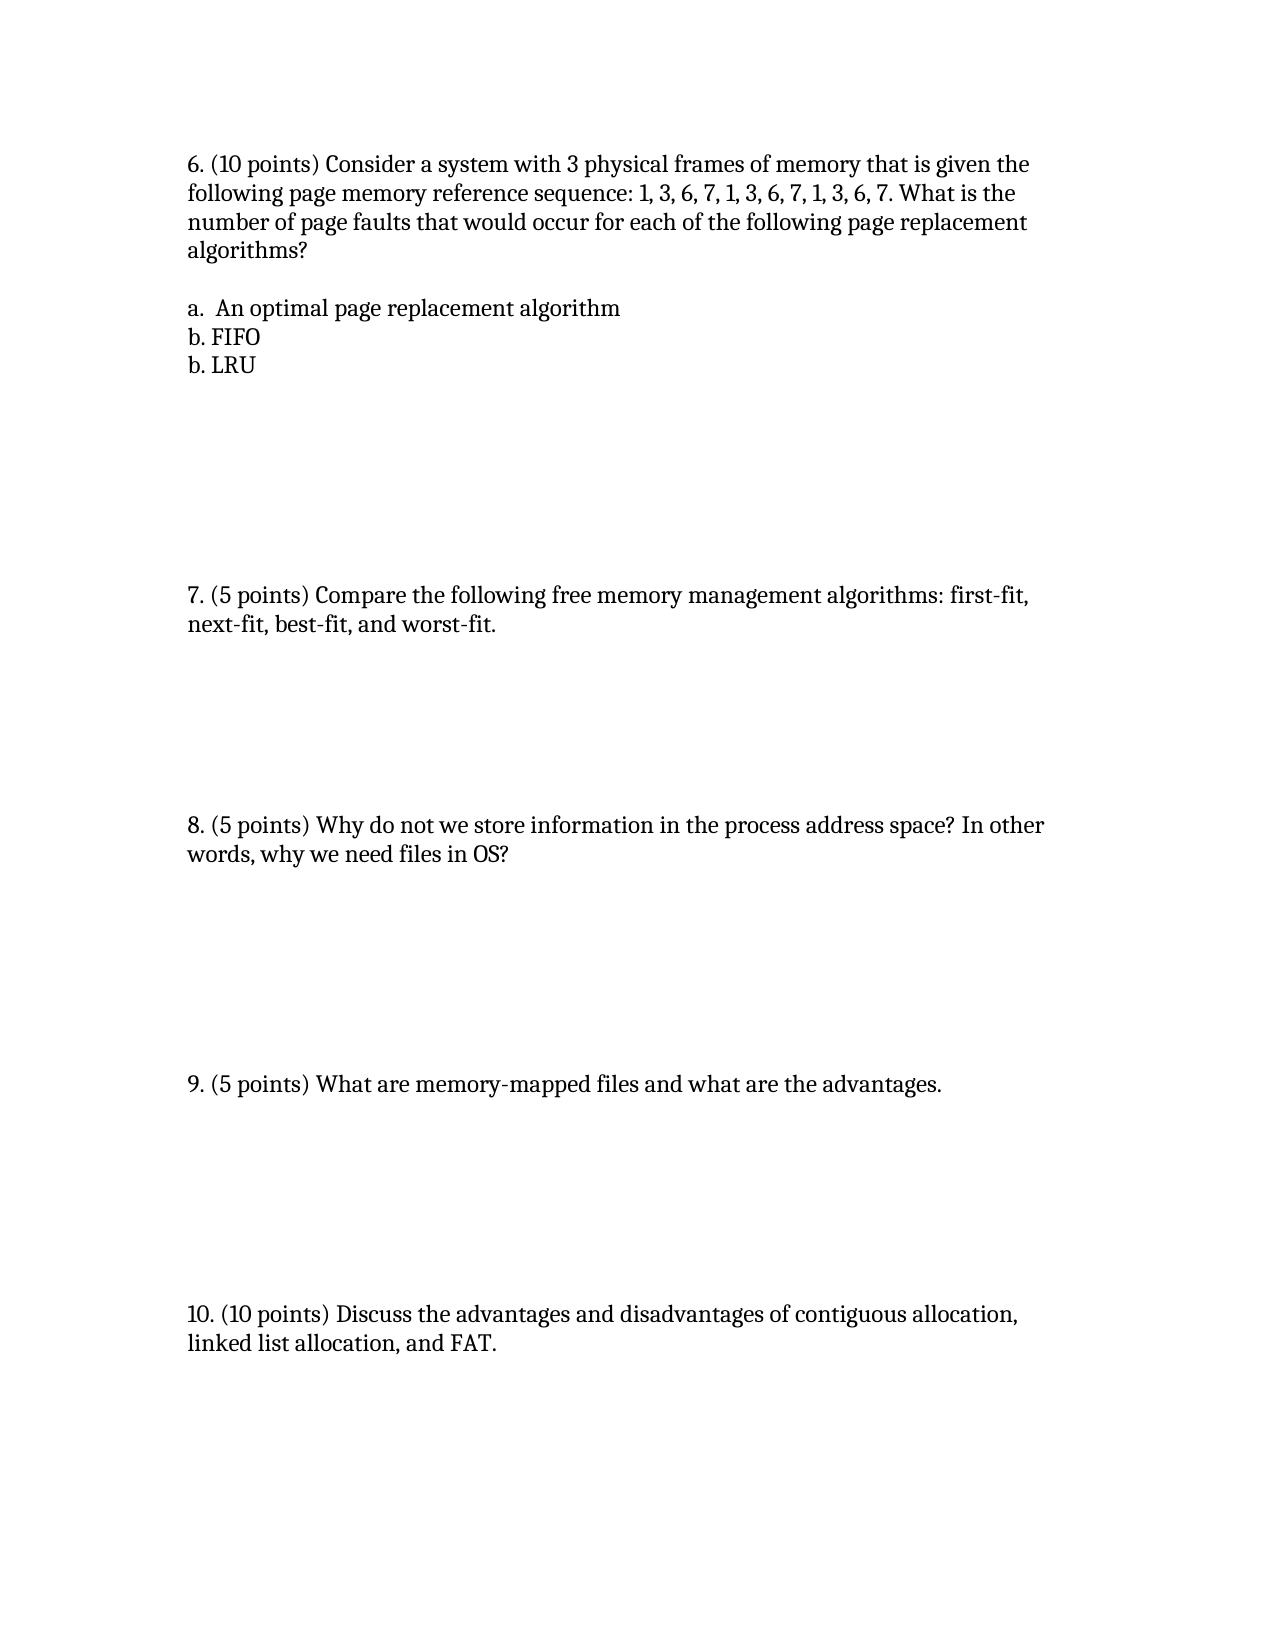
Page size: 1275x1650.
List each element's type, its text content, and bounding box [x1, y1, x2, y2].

text b. LRU [187, 351, 1087, 380]
text 7. (5 points) Compare the following free memory management algorithms: first-fit, next-fit, best-fit, and worst-fit. [187, 581, 1087, 639]
text b. FIFO [187, 322, 1087, 351]
text 10. (10 points) Discuss the advantages and disadvantages of contiguous allocation, linked list allocation, and FAT. [187, 1300, 1087, 1357]
text 6. (10 points) Consider a system with 3 physical frames of memory that is given the following page memory reference sequence: 1, 3, 6, 7, 1, 3, 6, 7, 1, 3, 6, 7. What is the number of page faults that would occur for each of the following page replacement algorithms? [187, 150, 1087, 265]
text 8. (5 points) Why do not we store information in the process address space? In other words, why we need files in OS? [187, 811, 1087, 869]
text a. An optimal page replacement algorithm [187, 294, 1087, 322]
text 9. (5 points) What are memory-mapped files and what are the advantages. [187, 1070, 1087, 1099]
